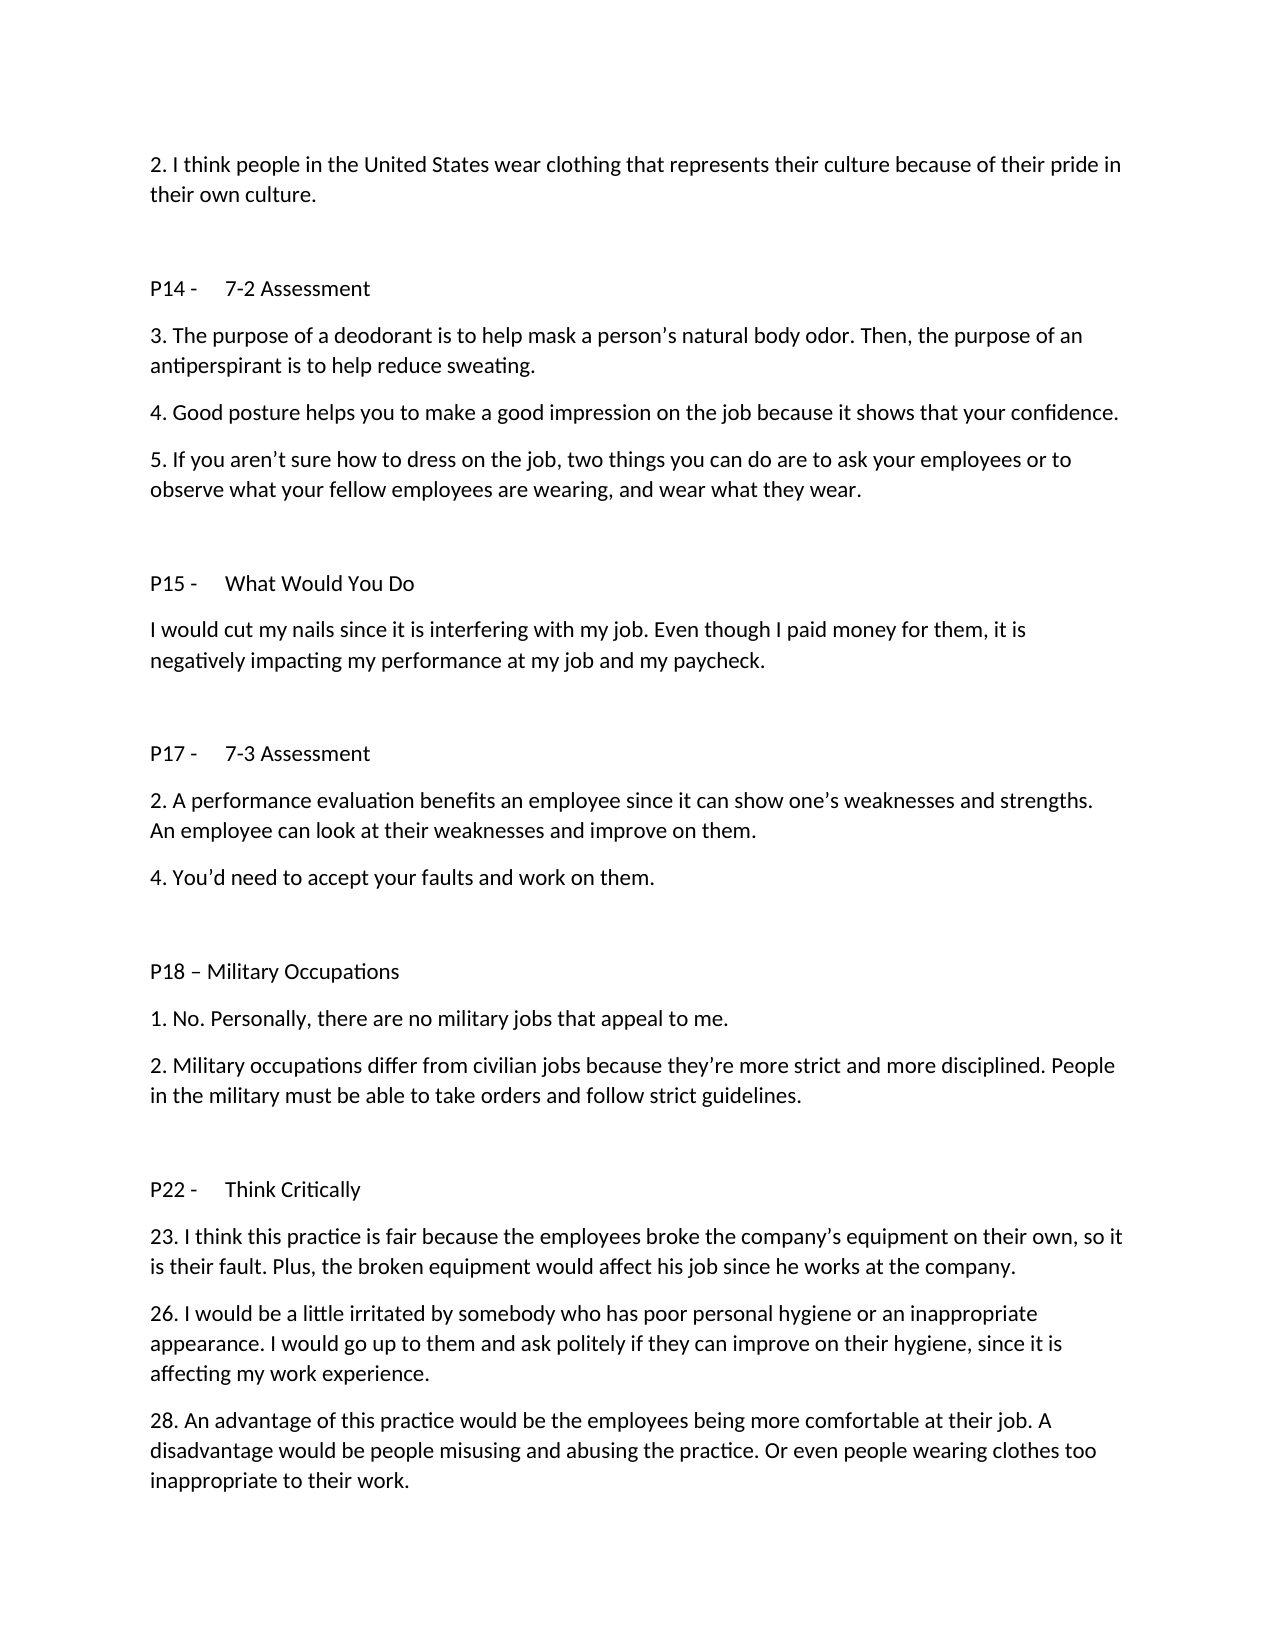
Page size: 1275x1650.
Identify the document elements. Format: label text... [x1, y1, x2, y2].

text P18 – Military Occupations [150, 957, 1125, 985]
text 2. A performance evaluation benefits an employee since it can show one’s weaknesses and strengths. An employee can look at their weaknesses and improve on them. [150, 786, 1125, 845]
text 28. An advantage of this practice would be the employees being more comfortable at their job. A disadvantage would be people misusing and abusing the practice. Or even people wearing clothes too inappropriate to their work. [150, 1406, 1125, 1495]
text P17 - 7-3 Assessment [150, 739, 1125, 768]
text 2. Military occupations differ from civilian jobs because they’re more strict and more disciplined. People in the military must be able to take orders and follow strict guidelines. [150, 1051, 1125, 1109]
text 1. No. Personally, there are no military jobs that appeal to me. [150, 1004, 1125, 1032]
text P22 - Think Critically [150, 1175, 1125, 1203]
text I would cut my nails since it is interfering with my job. Even though I paid money for them, it is negatively impacting my performance at my job and my paycheck. [150, 616, 1125, 674]
text 4. You’d need to accept your faults and work on them. [150, 863, 1125, 892]
text 2. I think people in the United States wear clothing that represents their culture because of their pride in their own culture. [150, 150, 1125, 208]
text 3. The purpose of a deodorant is to help mask a person’s natural body odor. Then, the purpose of an antiperspirant is to help reduce sweating. [150, 321, 1125, 379]
text 26. I would be a little irritated by somebody who has poor personal hygiene or an inappropriate appearance. I would go up to them and ask politely if they can improve on their hygiene, since it is affecting my work experience. [150, 1299, 1125, 1387]
text 4. Good posture helps you to make a good impression on the job because it shows that your confidence. [150, 398, 1125, 426]
text 5. If you aren’t sure how to dress on the job, two things you can do are to ask your employees or to observe what your fellow employees are wearing, and wear what they wear. [150, 445, 1125, 503]
text P14 - 7-2 Assessment [150, 274, 1125, 302]
text 23. I think this practice is fair because the employees broke the company’s equipment on their own, so it is their fault. Plus, the broken equipment would affect his job since he works at the company. [150, 1222, 1125, 1280]
text P15 - What Would You Do [150, 569, 1125, 597]
